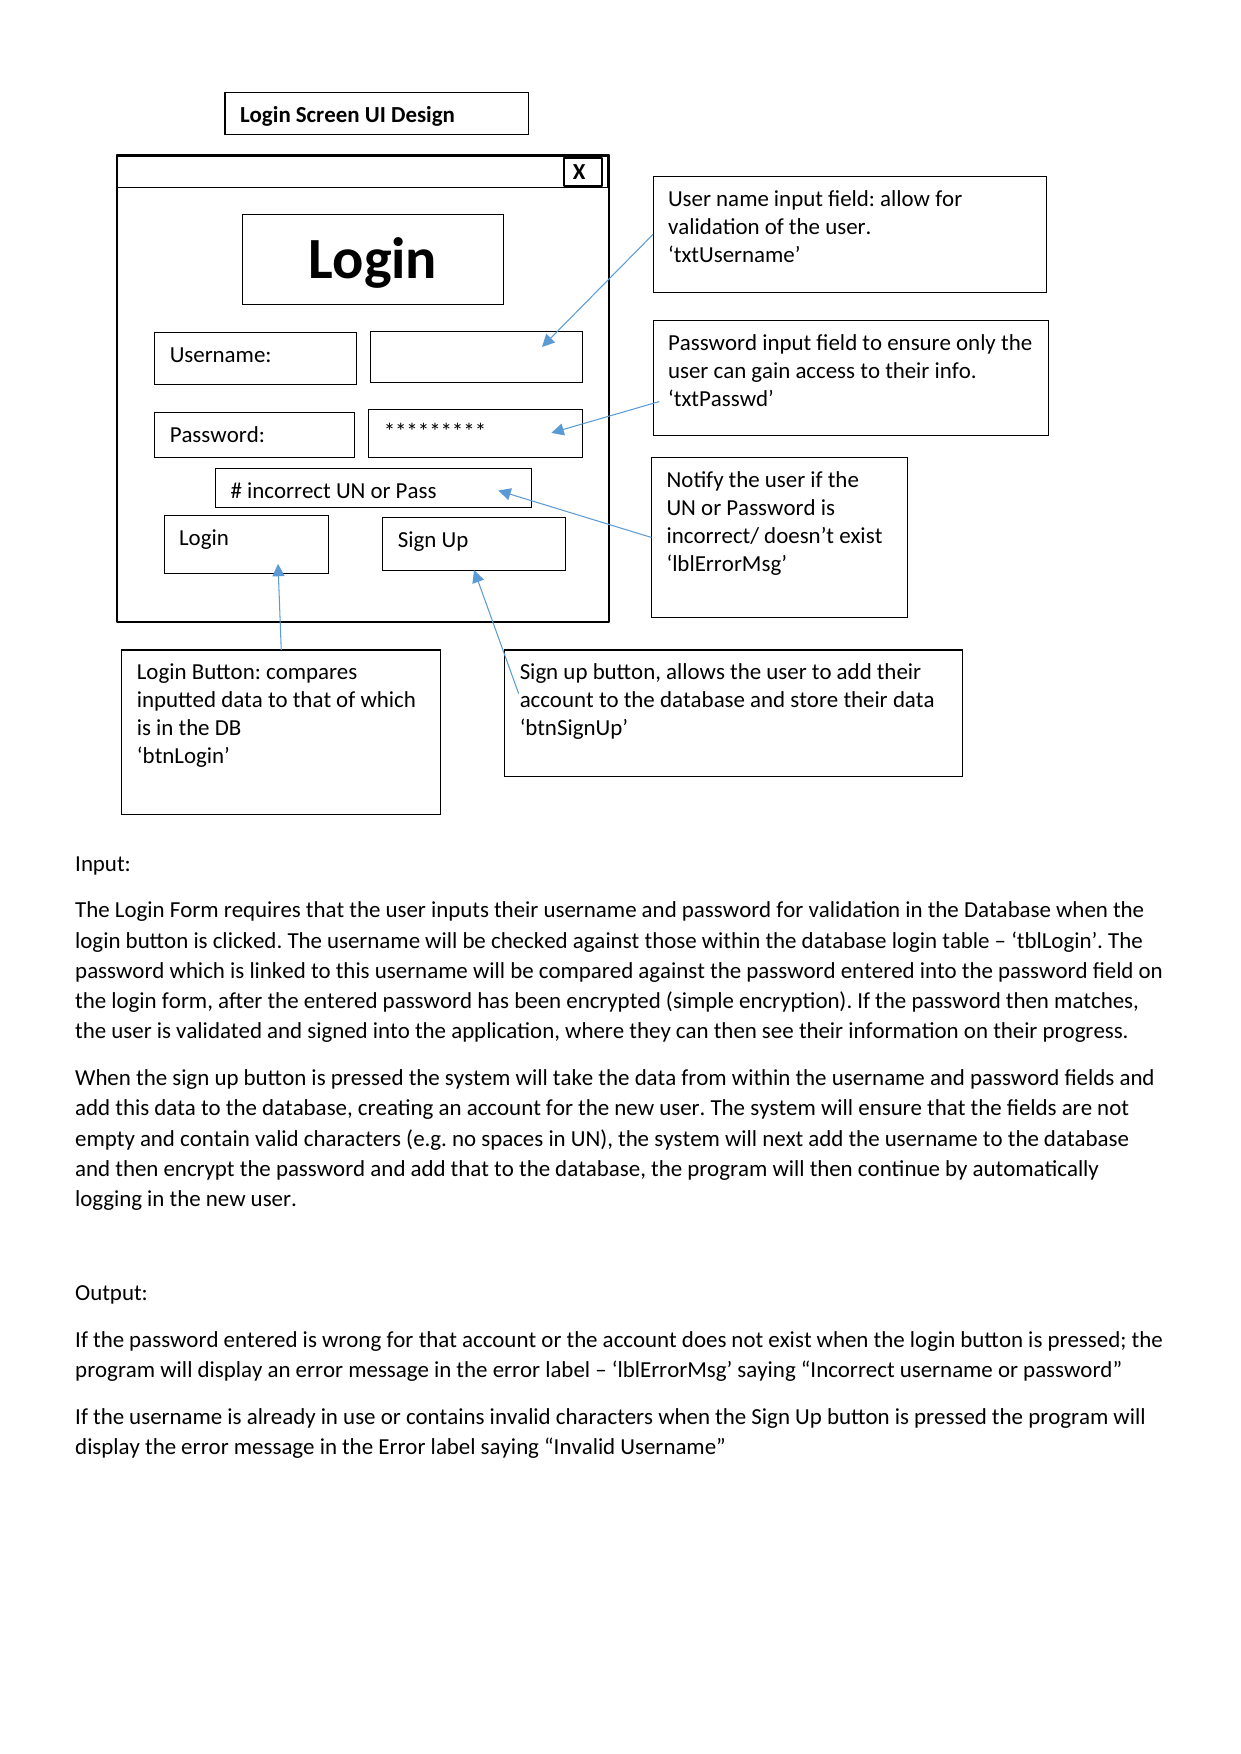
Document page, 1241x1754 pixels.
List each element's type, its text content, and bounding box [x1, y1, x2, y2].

text Input: [75, 849, 1165, 877]
text The Login Form requires that the user inputs their username and password for validation in the Database when the login button is clicked. The username will be checked against those within the database login table – ‘tblLogin’. The password which is linked to this username will be compared against the password entered into the password field on the login form, after the entered password has been encrypted (simple encryption). If the password then matches, the user is validated and signed into the application, where they can then see their information on their progress. [75, 896, 1165, 1044]
text When the sign up button is pressed the system will take the data from within the username and password fields and add this data to the database, creating an account for the new user. The system will ensure that the fields are not empty and contain valid characters (e.g. no spaces in UN), the system will next add the username to the database and then encrypt the password and add that to the database, the program will then continue by automatically logging in the new user. [75, 1063, 1165, 1212]
text If the username is already in use or contains invalid characters when the Sign Up button is pressed the program will display the error message in the Error label saying “Invalid Username” [75, 1402, 1165, 1460]
text Output: [75, 1278, 1165, 1306]
text If the password entered is wrong for that account or the account does not exist when the login button is pressed; the program will display an error message in the error label – ‘lblErrorMsg’ saying “Incorrect username or password” [75, 1325, 1165, 1383]
